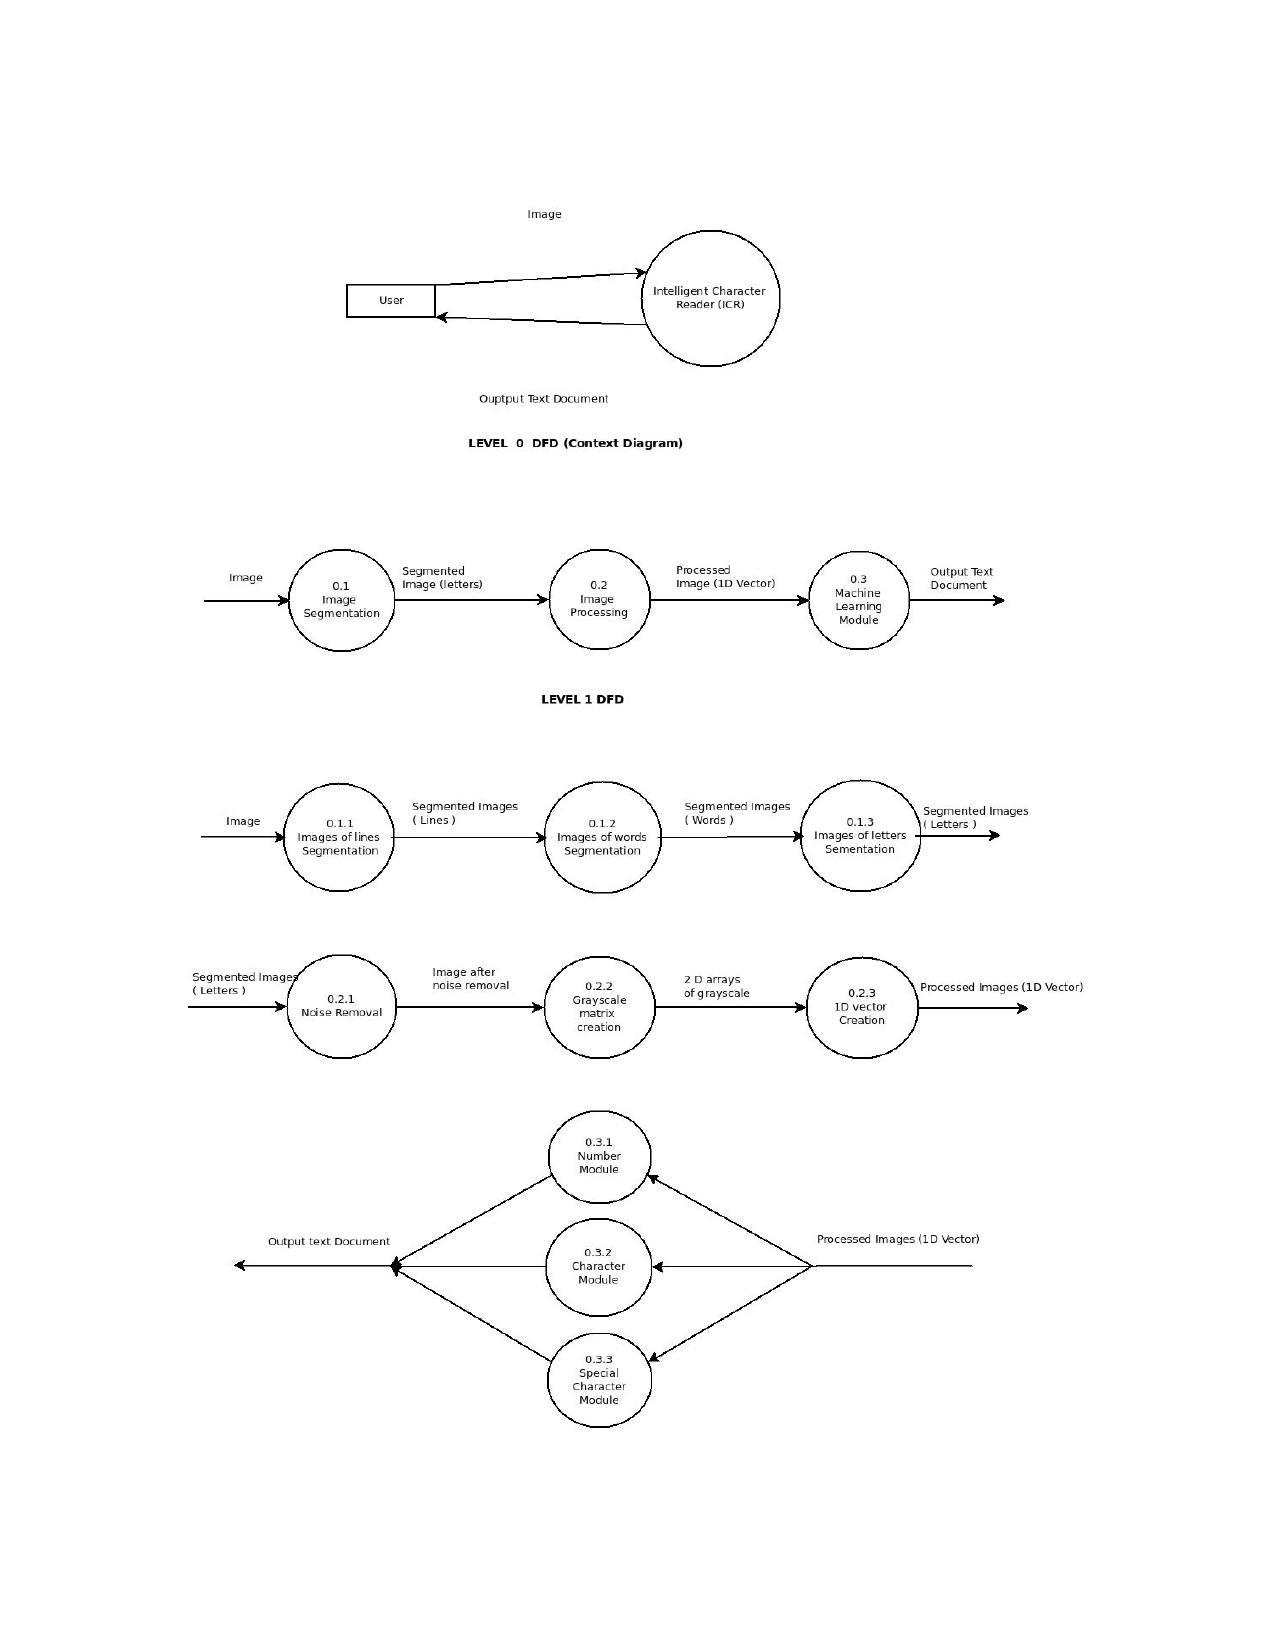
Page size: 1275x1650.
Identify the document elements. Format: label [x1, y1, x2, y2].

picture [187, 207, 1088, 1443]
